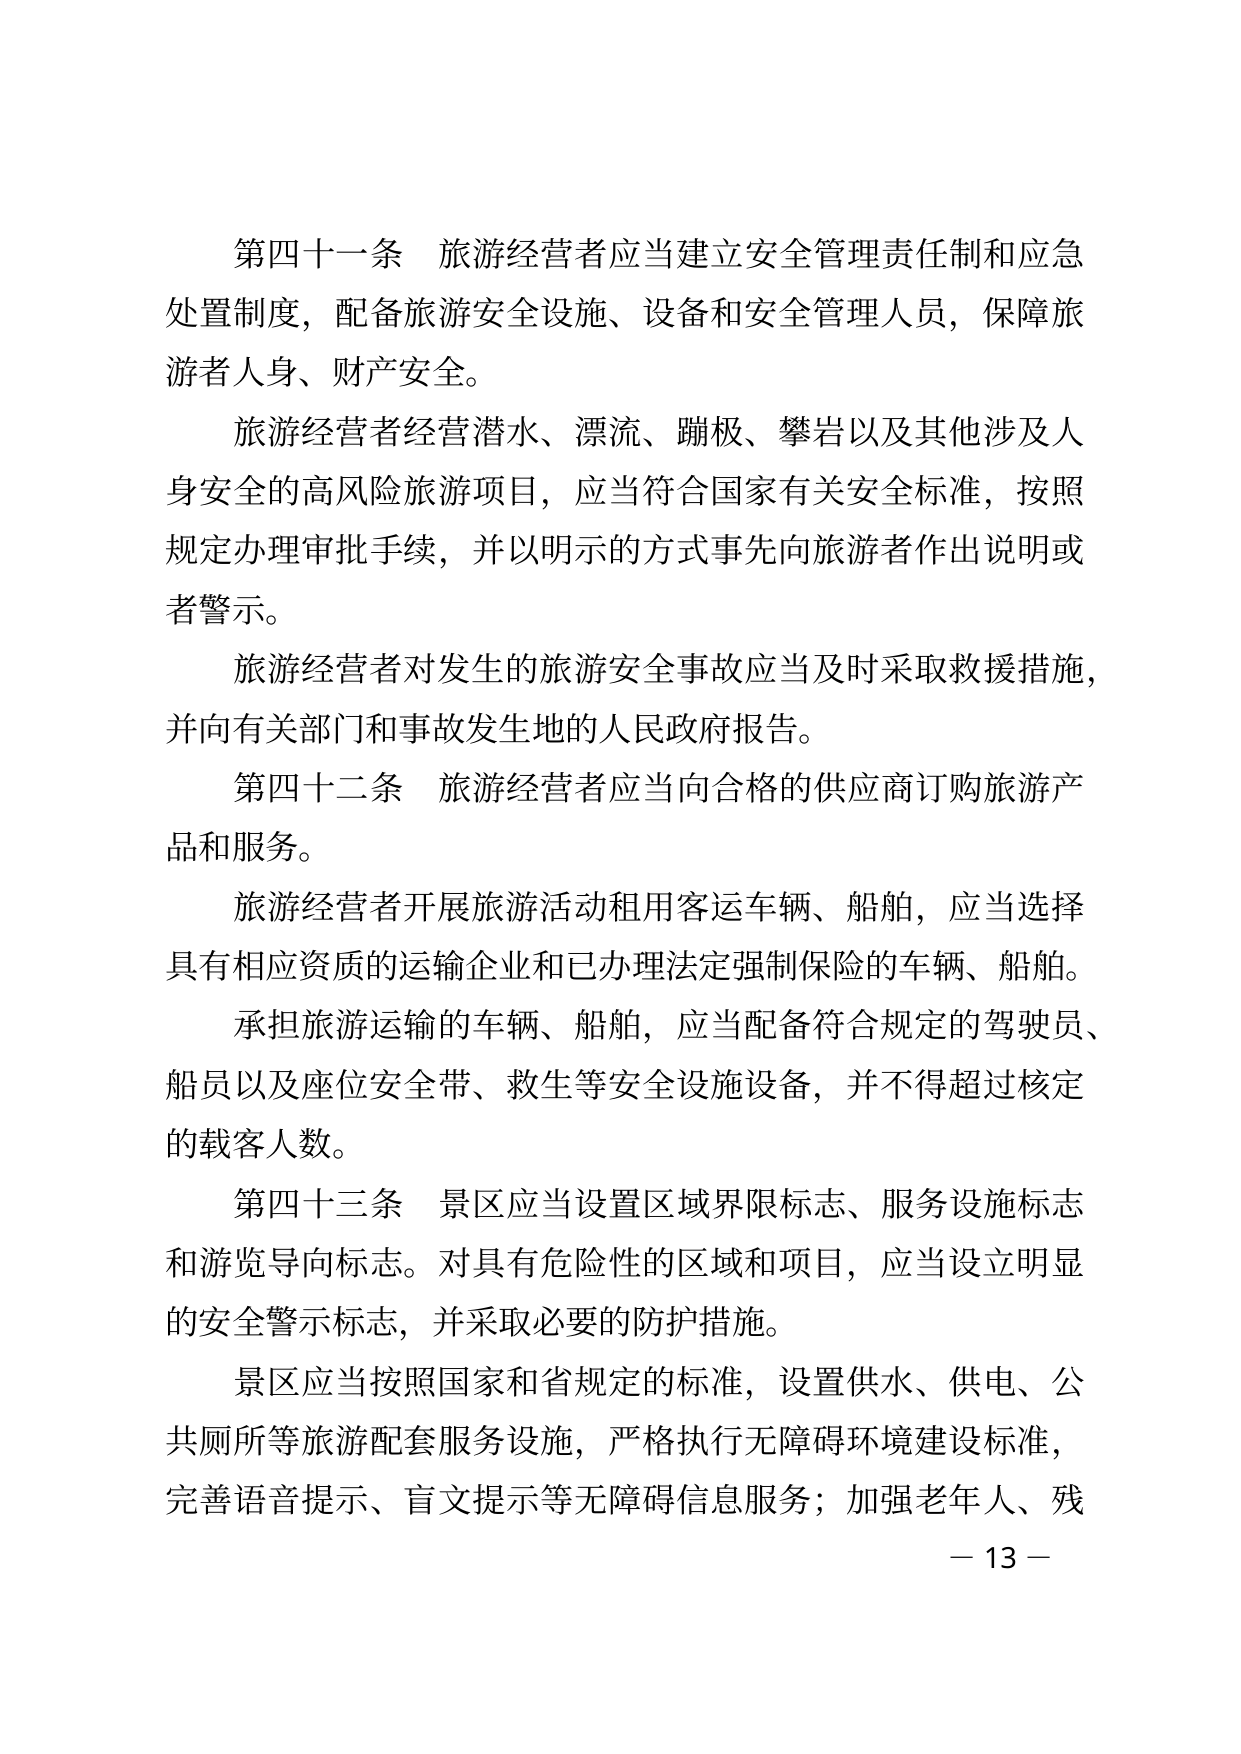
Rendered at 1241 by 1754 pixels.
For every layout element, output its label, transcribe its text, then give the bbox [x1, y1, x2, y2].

text 第四十一条 旅游经营者应当建立安全管理责任制和应急处置制度，配备旅游安全设施、设备和安全管理人员，保障旅游者人身、财产安全。 [165, 218, 1087, 397]
text 旅游经营者开展旅游活动租用客运车辆、船舶，应当选择具有相应资质的运输企业和已办理法定强制保险的车辆、船舶。 [165, 872, 1087, 990]
text 旅游经营者经营潜水、漂流、蹦极、攀岩以及其他涉及人身安全的高风险旅游项目，应当符合国家有关安全标准，按照规定办理审批手续，并以明示的方式事先向旅游者作出说明或者警示。 [165, 397, 1087, 634]
text 第四十三条 景区应当设置区域界限标志、服务设施标志和游览导向标志。对具有危险性的区域和项目，应当设立明显的安全警示标志，并采取必要的防护措施。 [165, 1168, 1087, 1347]
text 承担旅游运输的车辆、船舶，应当配备符合规定的驾驶员、船员以及座位安全带、救生等安全设施设备，并不得超过核定的载客人数。 [165, 990, 1087, 1168]
text 旅游经营者对发生的旅游安全事故应当及时采取救援措施，并向有关部门和事故发生地的人民政府报告。 [165, 634, 1087, 753]
text 第四十二条 旅游经营者应当向合格的供应商订购旅游产品和服务。 [165, 753, 1087, 872]
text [165, 1347, 1087, 1525]
